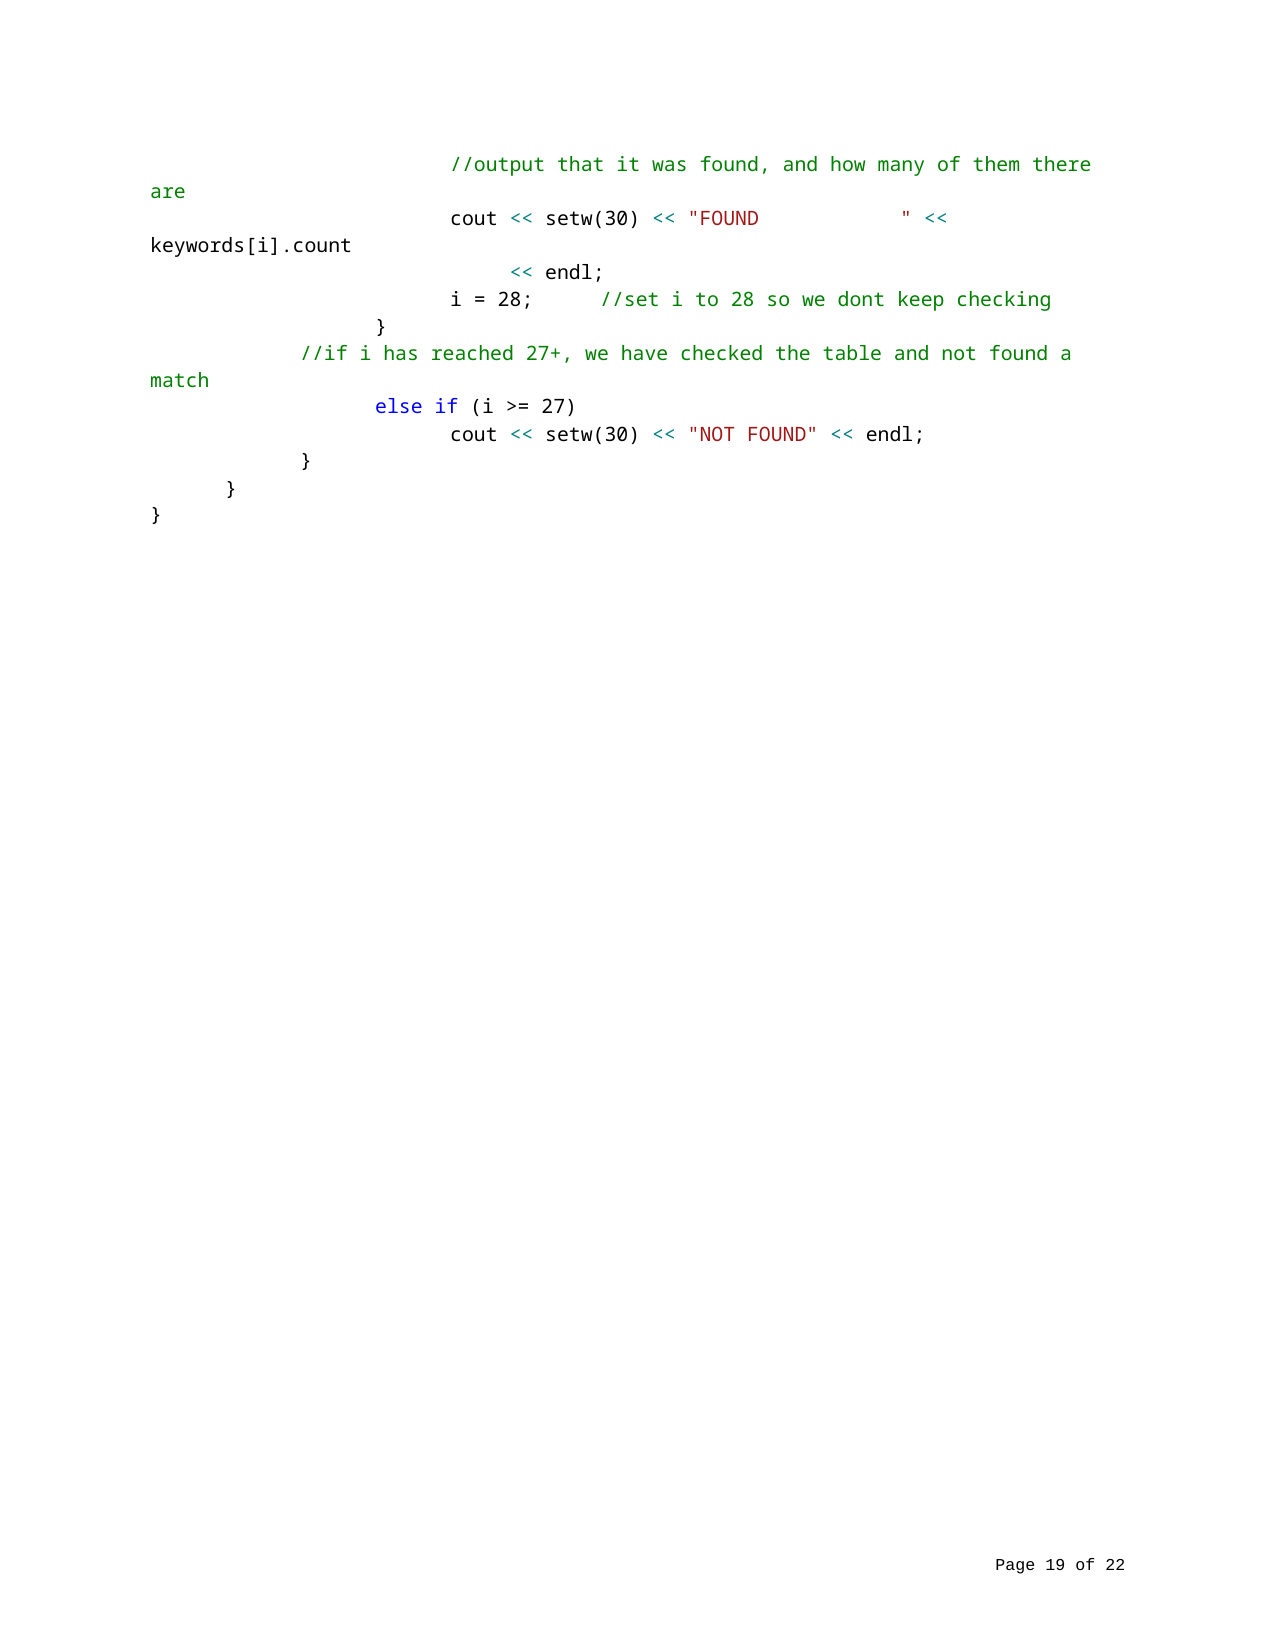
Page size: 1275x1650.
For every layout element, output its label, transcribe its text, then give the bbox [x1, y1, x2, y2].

text cout << setw(30) << "NOT FOUND" << endl; [150, 420, 1125, 447]
text } [150, 501, 1125, 528]
text } [150, 447, 1125, 474]
text } [150, 312, 1125, 339]
text i = 28; //set i to 28 so we dont keep checking [150, 285, 1125, 312]
text } [150, 474, 1125, 501]
text << endl; [375, 258, 1125, 285]
text cout << setw(30) << "FOUND " << keywords[i].count [150, 204, 1125, 258]
text else if (i >= 27) [150, 393, 1125, 420]
text //if i has reached 27+, we have checked the table and not found a match [150, 339, 1125, 393]
text //output that it was found, and how many of them there are [150, 150, 1125, 204]
